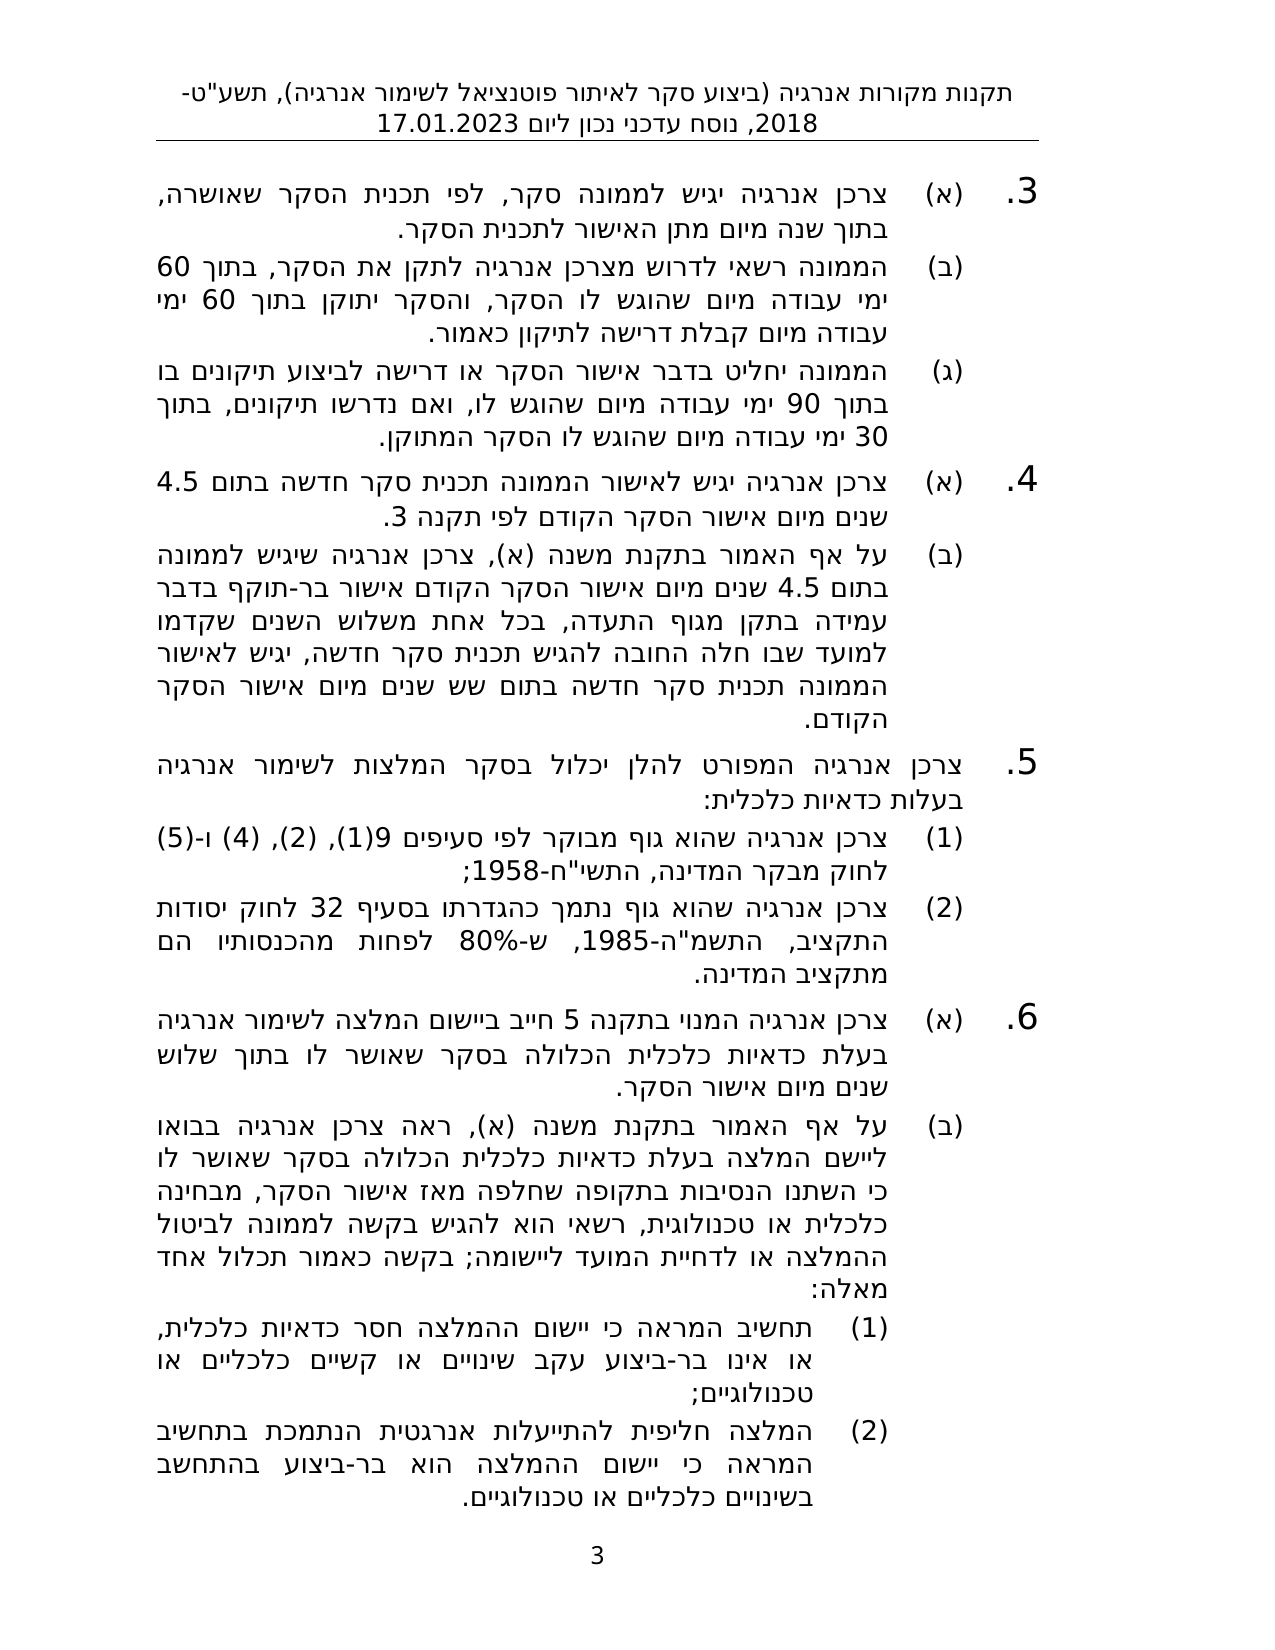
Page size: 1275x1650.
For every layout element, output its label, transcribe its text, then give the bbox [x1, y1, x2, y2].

text 5. צרכן אנרגיה המפורט להלן יכלול בסקר המלצות לשימור אנרגיה בעלות כדאיות כלכלית: [156, 851, 1039, 925]
text (ג) הממונה יאשר תכנית סקר בתוך 30 ימי עבודה מיום שהוגשה לו, ואם נדרשו תיקונים בתוך 15 ימים מיום שהוגשה לו תכנית סקר מתוקנת. [156, 177, 964, 274]
text (ב) הממונה רשאי לדרוש מצרכן אנרגיה לתקן את הסקר, בתוך 60 ימי עבודה מיום שהוגש לו הסקר, והסקר יתוקן בתוך 60 ימי עבודה מיום קבלת דרישה לתיקון כאמור. [156, 361, 964, 458]
text 3. (א) צרכן אנרגיה יגיש לממונה סקר, לפי תכנית הסקר שאושרה, בתוך שנה מיום מתן האישור לתכנית הסקר. [156, 281, 1039, 355]
text (1) תחשיב המראה כי יישום ההמלצה חסר כדאיות כלכלית, או אינו בר-ביצוע עקב שינויים או קשיים כלכליים או טכנולוגיים; [156, 1422, 889, 1519]
text (ב) על אף האמור בתקנת משנה (א), ראה צרכן אנרגיה בבואו ליישם המלצה בעלת כדאיות כלכלית הכלולה בסקר שאושר לו כי השתנו הנסיבות בתקופה שחלפה מאז אישור הסקר, מבחינה כלכלית או טכנולוגית, רשאי הוא להגיש בקשה לממונה לביטול ההמלצה או לדחיית המועד ליישומה; בקשה כאמור תכלול אחד מאלה: [156, 1219, 964, 1415]
text 4. (א) צרכן אנרגיה יגיש לאישור הממונה תכנית סקר חדשה בתום 4.5 שנים מיום אישור הסקר הקודם לפי תקנה 3. [156, 568, 1039, 643]
text (1) צרכן אנרגיה שהוא גוף מבוקר לפי סעיפים 9(1), (2), (4) ו-(5) לחוק מבקר המדינה, התשי"ח-1958; [156, 932, 964, 996]
text (ב) על אף האמור בתקנת משנה (א), צרכן אנרגיה שיגיש לממונה בתום 4.5 שנים מיום אישור הסקר הקודם אישור בר-תוקף בדבר עמידה בתקן מגוף התעדה, בכל אחת משלוש השנים שקדמו למועד שבו חלה החובה להגיש תכנית סקר חדשה, יגיש לאישור הממונה תכנית סקר חדשה בתום שש שנים מיום אישור הסקר הקודם. [156, 649, 964, 845]
text (2) צרכן אנרגיה שהוא גוף נתמך כהגדרתו בסעיף 32 לחוק יסודות התקציב, התשמ"ה-1985, ש-80% לפחות מהכנסותיו הם מתקציב המדינה. [156, 1002, 964, 1100]
text (ג) הממונה יחליט בדבר אישור הסקר או דרישה לביצוע תיקונים בו בתוך 90 ימי עבודה מיום שהוגש לו, ואם נדרשו תיקונים, בתוך 30 ימי עבודה מיום שהוגש לו הסקר המתוקן. [156, 465, 964, 562]
text 6. (א) צרכן אנרגיה המנוי בתקנה 5 חייב ביישום המלצה לשימור אנרגיה בעלת כדאיות כלכלית הכלולה בסקר שאושר לו בתוך שלוש שנים מיום אישור הסקר. [156, 1106, 1039, 1213]
